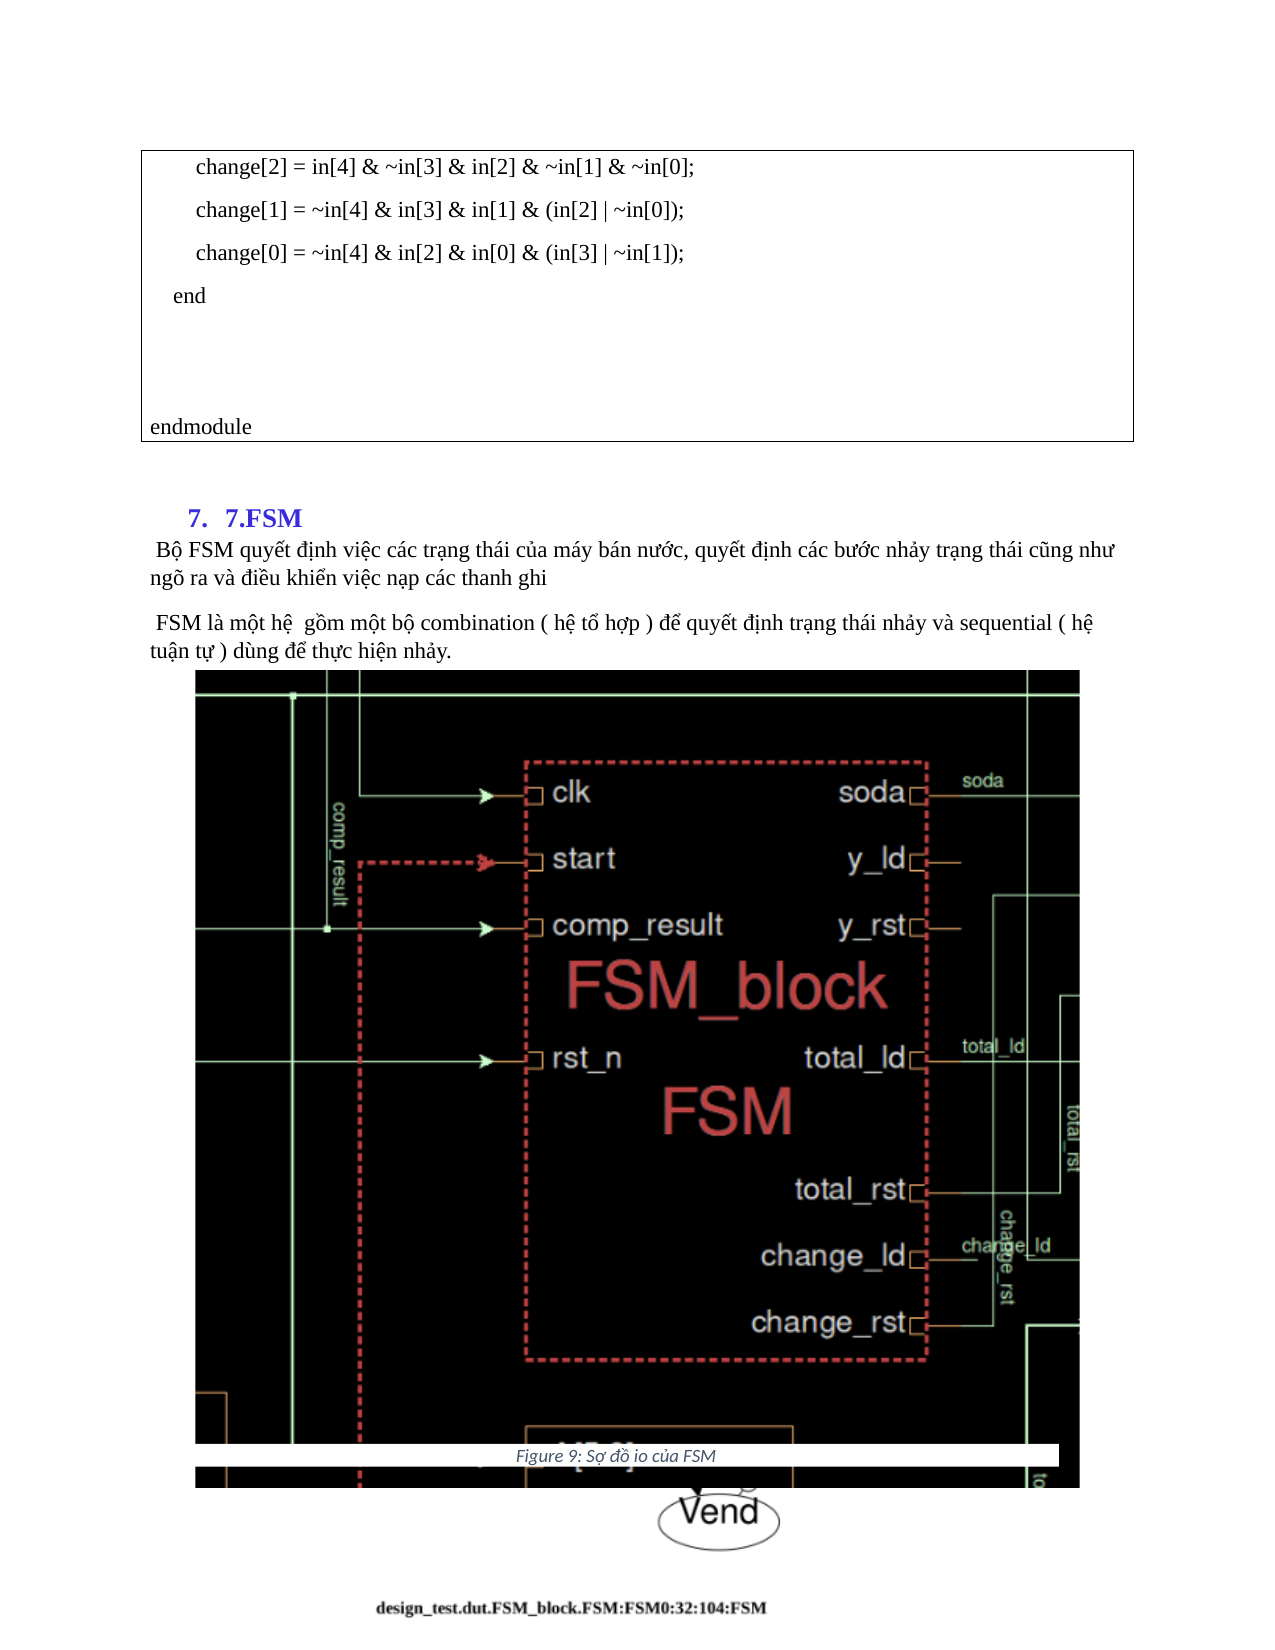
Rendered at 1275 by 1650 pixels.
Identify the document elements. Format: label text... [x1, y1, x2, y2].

text Bộ FSM quyết định việc các trạng thái của máy bán nước, quyết định các bước nhảy trạng thái cũng như ngõ ra và điều khiển việc nạp các thanh ghi [150, 536, 1125, 590]
text end [142, 279, 1133, 308]
text FSM là một hệ gồm một bộ combination ( hệ tổ hợp ) để quyết định trạng thái nhảy và sequential ( hệ tuận tự ) dùng để thực hiện nhảy. [150, 609, 1125, 664]
text change[2] = in[4] & ~in[3] & in[2] & ~in[1] & ~in[0]; [142, 151, 1133, 179]
text change[0] = ~in[4] & in[2] & in[0] & (in[3] | ~in[1]); [142, 236, 1133, 266]
subtitle 7.FSM [187, 502, 1125, 533]
text change[1] = ~in[4] & in[3] & in[1] & (in[2] | ~in[0]); [142, 193, 1133, 222]
text endmodule [142, 410, 1133, 441]
picture [195, 670, 1080, 1644]
